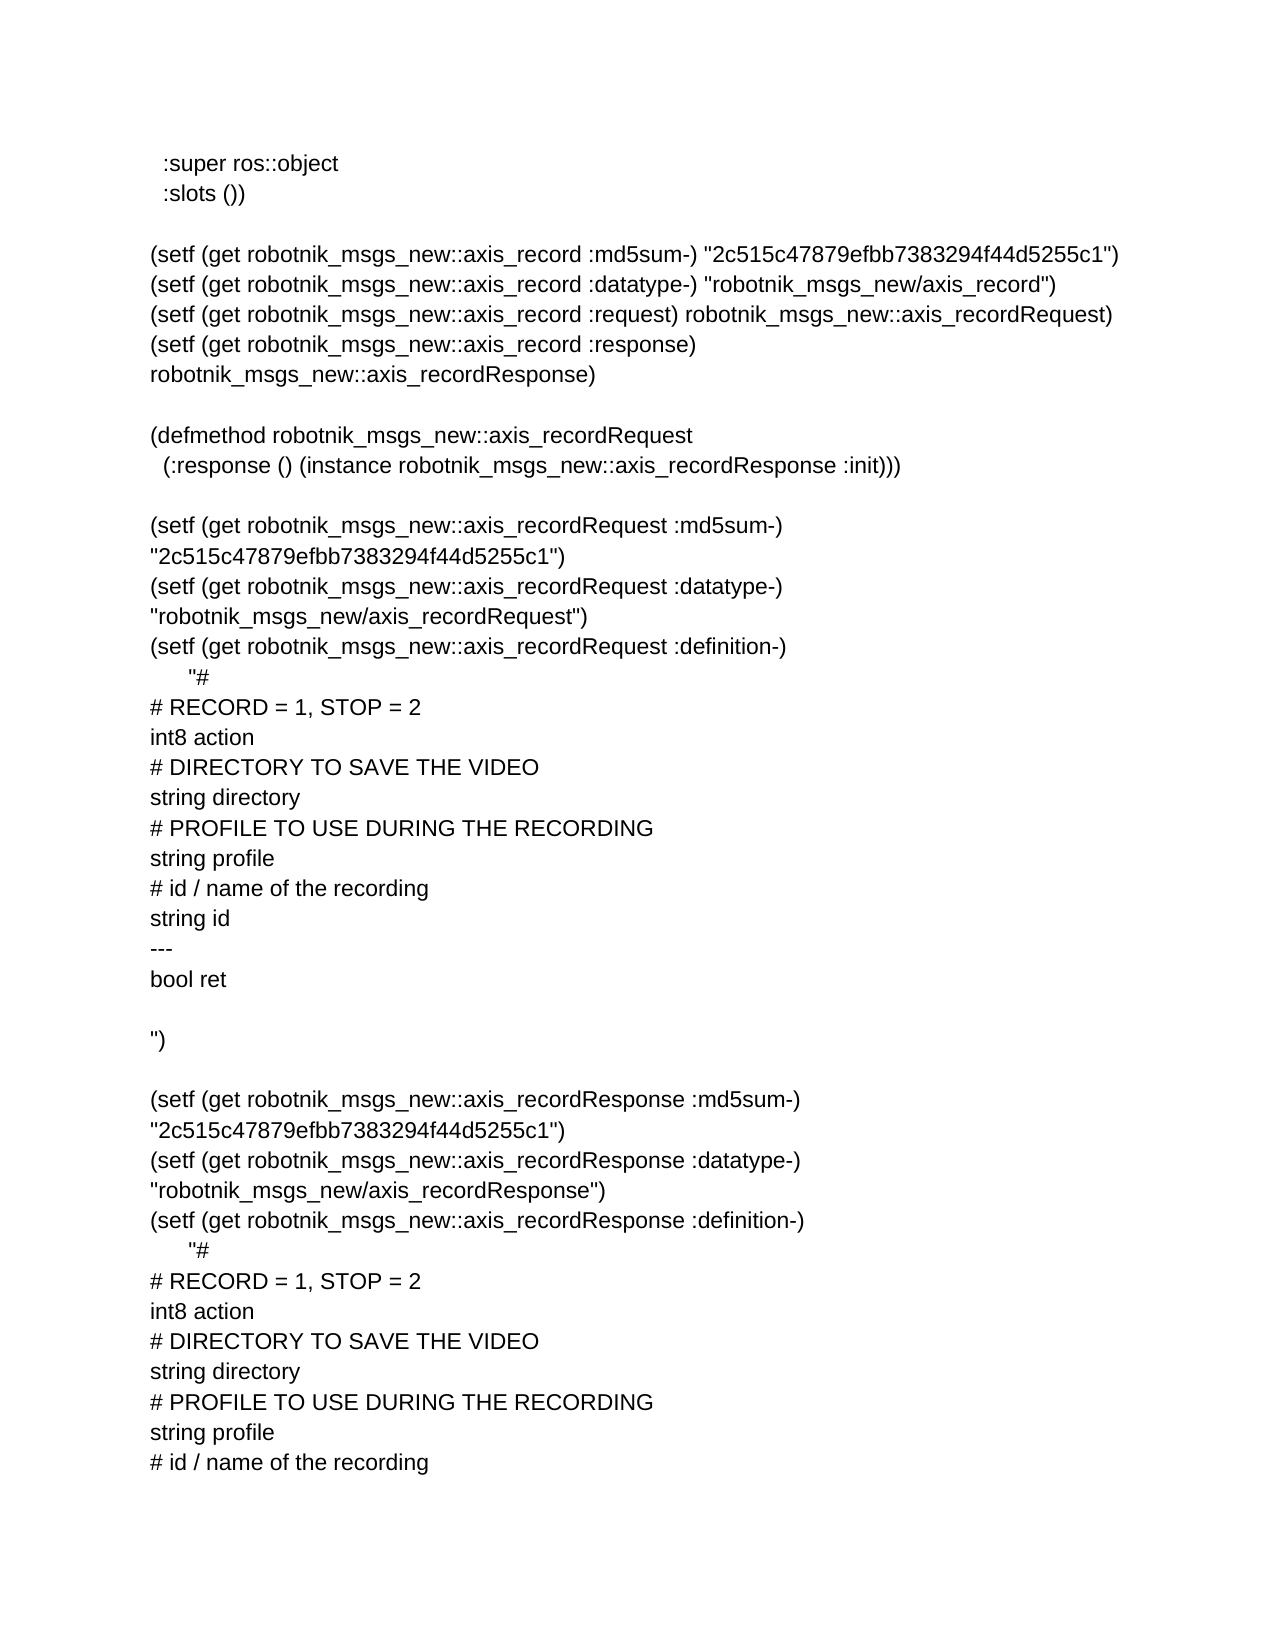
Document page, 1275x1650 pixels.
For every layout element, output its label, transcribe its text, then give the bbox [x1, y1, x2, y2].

text "# [150, 663, 1125, 690]
text "# [150, 1237, 1125, 1264]
text (defmethod robotnik_msgs_new::axis_recordRequest [150, 422, 1125, 448]
text # id / name of the recording [150, 875, 1125, 901]
text (setf (get robotnik_msgs_new::axis_recordRequest :md5sum-) "2c515c47879efbb7383294f44d5255c1") [150, 512, 1125, 569]
text (setf (get robotnik_msgs_new::axis_record :request) robotnik_msgs_new::axis_recordRequest) [150, 301, 1125, 327]
text (setf (get robotnik_msgs_new::axis_recordResponse :datatype-) "robotnik_msgs_new/axis_recordResponse") [150, 1147, 1125, 1203]
text :super ros::object [150, 150, 1125, 176]
text :slots ()) [150, 180, 1125, 207]
text string directory [150, 1358, 1125, 1385]
text (setf (get robotnik_msgs_new::axis_recordRequest :definition-) [150, 633, 1125, 660]
text # PROFILE TO USE DURING THE RECORDING [150, 1388, 1125, 1415]
text # RECORD = 1, STOP = 2 [150, 694, 1125, 720]
text (setf (get robotnik_msgs_new::axis_record :md5sum-) "2c515c47879efbb7383294f44d5255c1") [150, 241, 1125, 267]
text # RECORD = 1, STOP = 2 [150, 1268, 1125, 1294]
text int8 action [150, 1298, 1125, 1324]
text # DIRECTORY TO SAVE THE VIDEO [150, 1328, 1125, 1354]
text # id / name of the recording [150, 1449, 1125, 1475]
text string id [150, 905, 1125, 932]
text string directory [150, 784, 1125, 811]
text string profile [150, 1419, 1125, 1445]
text (setf (get robotnik_msgs_new::axis_recordRequest :datatype-) "robotnik_msgs_new/axis_recordRequest") [150, 573, 1125, 629]
text --- [150, 935, 1125, 962]
text # PROFILE TO USE DURING THE RECORDING [150, 814, 1125, 841]
text bool ret [150, 966, 1125, 992]
text (setf (get robotnik_msgs_new::axis_record :response) robotnik_msgs_new::axis_recordResponse) [150, 331, 1125, 388]
text (setf (get robotnik_msgs_new::axis_record :datatype-) "robotnik_msgs_new/axis_record") [150, 271, 1125, 297]
text # DIRECTORY TO SAVE THE VIDEO [150, 754, 1125, 781]
text int8 action [150, 724, 1125, 750]
text ") [150, 1026, 1125, 1052]
text (setf (get robotnik_msgs_new::axis_recordResponse :md5sum-) "2c515c47879efbb7383294f44d5255c1") [150, 1086, 1125, 1143]
text (setf (get robotnik_msgs_new::axis_recordResponse :definition-) [150, 1207, 1125, 1234]
text string profile [150, 845, 1125, 871]
text (:response () (instance robotnik_msgs_new::axis_recordResponse :init))) [150, 452, 1125, 478]
